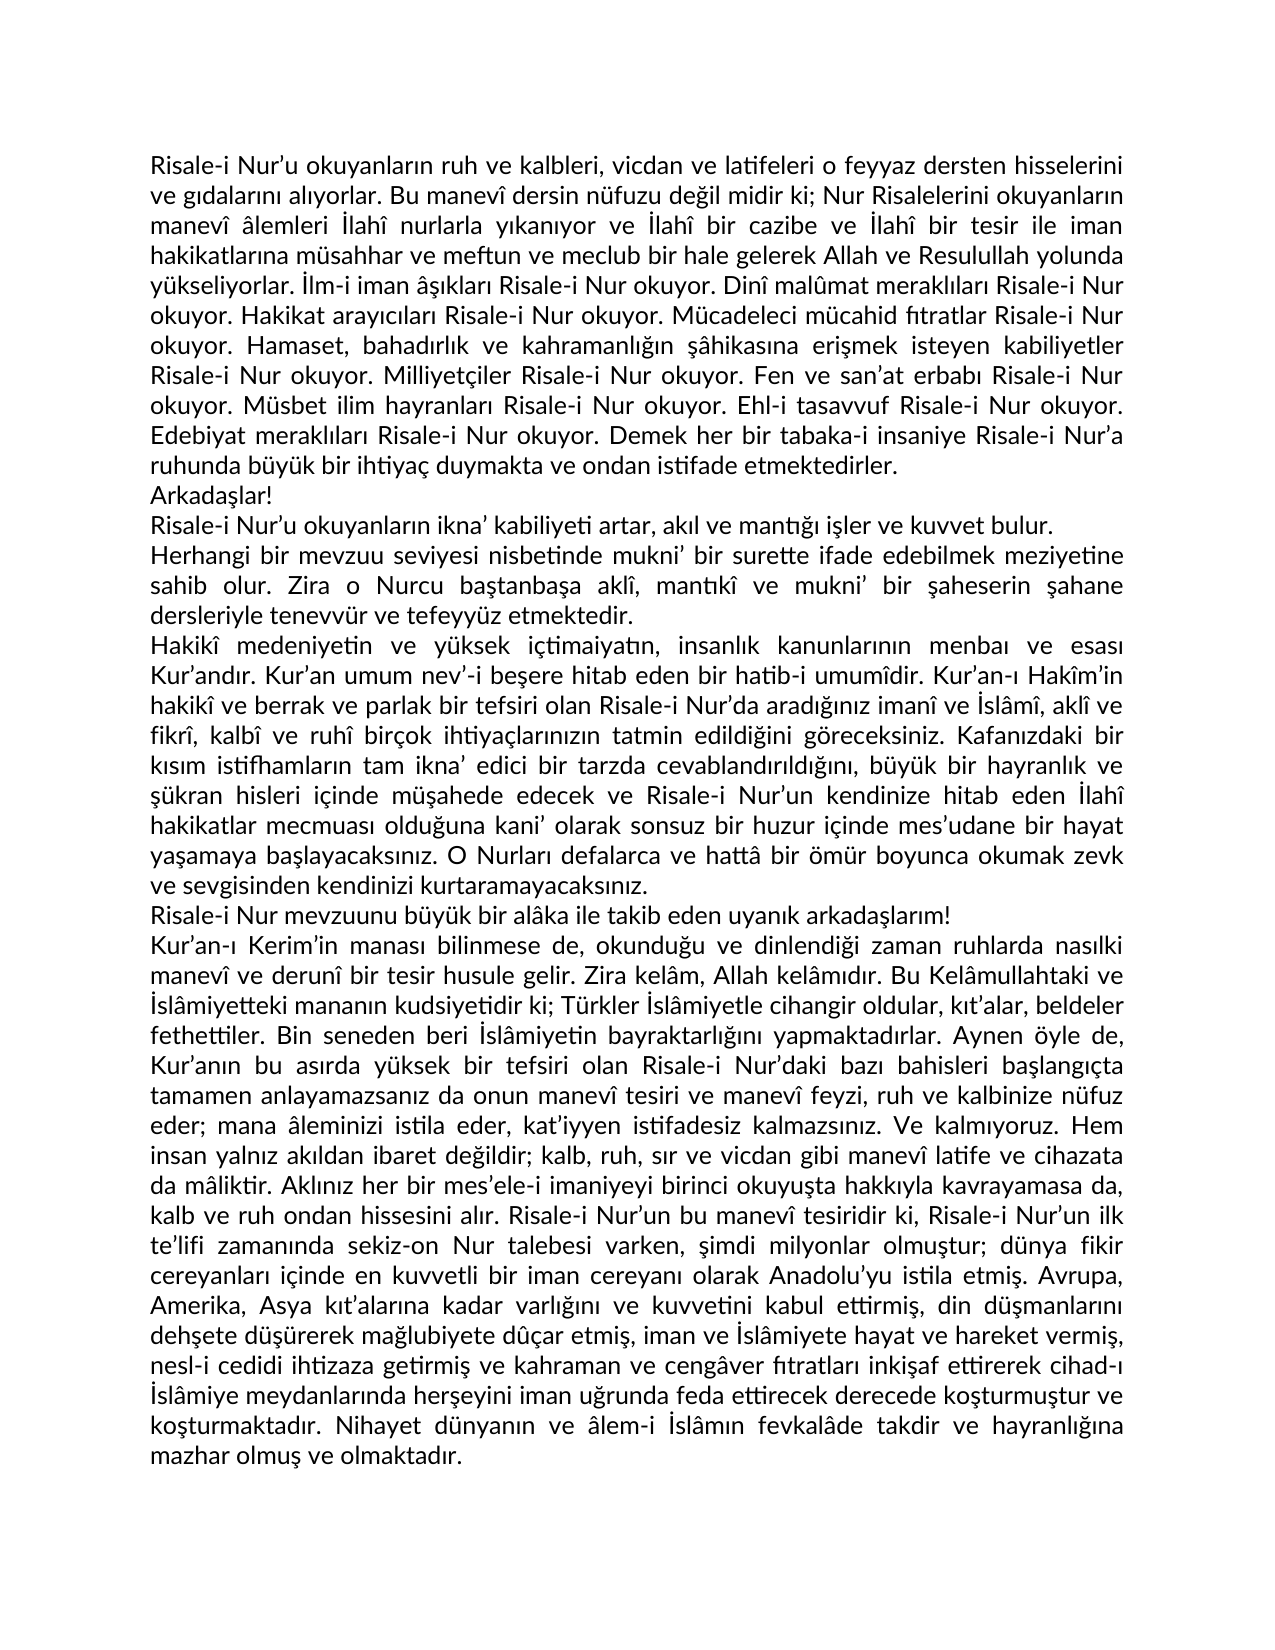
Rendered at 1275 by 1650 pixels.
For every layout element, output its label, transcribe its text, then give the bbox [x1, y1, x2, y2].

text Risale-i Nur’u okuyanların ikna’ kabiliyeti artar, akıl ve mantığı işler ve kuvvet bulur. [150, 510, 1125, 540]
text Risale-i Nur mevzuunu büyük bir alâka ile takib eden uyanık arkadaşlarım! [150, 900, 1125, 930]
text Risale-i Nur’u okuyanların ruh ve kalbleri, vicdan ve latifeleri o feyyaz dersten hisselerini ve gıdalarını alıyorlar. Bu manevî dersin nüfuzu değil midir ki; Nur Risalelerini okuyanların manevî âlemleri İlahî nurlarla yıkanıyor ve İlahî bir cazibe ve İlahî bir tesir ile iman hakikatlarına müsahhar ve meftun ve meclub bir hale gelerek Allah ve Resulullah yolunda yükseliyorlar. İlm-i iman âşıkları Risale-i Nur okuyor. Dinî malûmat meraklıları Risale-i Nur okuyor. Hakikat arayıcıları Risale-i Nur okuyor. Mücadeleci mücahid fıtratlar Risale-i Nur okuyor. Hamaset, bahadırlık ve kahramanlığın şâhikasına erişmek isteyen kabiliyetler Risale-i Nur okuyor. Milliyetçiler Risale-i Nur okuyor. Fen ve san’at erbabı Risale-i Nur okuyor. Müsbet ilim hayranları Risale-i Nur okuyor. Ehl-i tasavvuf Risale-i Nur okuyor. Edebiyat meraklıları Risale-i Nur okuyor. Demek her bir tabaka-i insaniye Risale-i Nur’a ruhunda büyük bir ihtiyaç duymakta ve ondan istifade etmektedirler. [150, 150, 1125, 480]
text Herhangi bir mevzuu seviyesi nisbetinde mukni’ bir surette ifade edebilmek meziyetine sahib olur. Zira o Nurcu baştanbaşa aklî, mantıkî ve mukni’ bir şaheserin şahane dersleriyle tenevvür ve tefeyyüz etmektedir. [150, 540, 1125, 630]
text Hakikî medeniyetin ve yüksek içtimaiyatın, insanlık kanunlarının menbaı ve esası Kur’andır. Kur’an umum nev’-i beşere hitab eden bir hatib-i umumîdir. Kur’an-ı Hakîm’in hakikî ve berrak ve parlak bir tefsiri olan Risale-i Nur’da aradığınız imanî ve İslâmî, aklî ve fikrî, kalbî ve ruhî birçok ihtiyaçlarınızın tatmin edildiğini göreceksiniz. Kafanızdaki bir kısım istifhamların tam ikna’ edici bir tarzda cevablandırıldığını, büyük bir hayranlık ve şükran hisleri içinde müşahede edecek ve Risale-i Nur’un kendinize hitab eden İlahî hakikatlar mecmuası olduğuna kani’ olarak sonsuz bir huzur içinde mes’udane bir hayat yaşamaya başlayacaksınız. O Nurları defalarca ve hattâ bir ömür boyunca okumak zevk ve sevgisinden kendinizi kurtaramayacaksınız. [150, 630, 1125, 900]
text Kur’an-ı Kerim’in manası bilinmese de, okunduğu ve dinlendiği zaman ruhlarda nasılki manevî ve derunî bir tesir husule gelir. Zira kelâm, Allah kelâmıdır. Bu Kelâmullahtaki ve İslâmiyetteki mananın kudsiyetidir ki; Türkler İslâmiyetle cihangir oldular, kıt’alar, beldeler fethettiler. Bin seneden beri İslâmiyetin bayraktarlığını yapmaktadırlar. Aynen öyle de, Kur’anın bu asırda yüksek bir tefsiri olan Risale-i Nur’daki bazı bahisleri başlangıçta tamamen anlayamazsanız da onun manevî tesiri ve manevî feyzi, ruh ve kalbinize nüfuz eder; mana âleminizi istila eder, kat’iyyen istifadesiz kalmazsınız. Ve kalmıyoruz. Hem insan yalnız akıldan ibaret değildir; kalb, ruh, sır ve vicdan gibi manevî latife ve cihazata da mâliktir. Aklınız her bir mes’ele-i imaniyeyi birinci okuyuşta hakkıyla kavrayamasa da, kalb ve ruh ondan hissesini alır. Risale-i Nur’un bu manevî tesiridir ki, Risale-i Nur’un ilk te’lifi zamanında sekiz-on Nur talebesi varken, şimdi milyonlar olmuştur; dünya fikir cereyanları içinde en kuvvetli bir iman cereyanı olarak Anadolu’yu istila etmiş. Avrupa, Amerika, Asya kıt’alarına kadar varlığını ve kuvvetini kabul ettirmiş, din düşmanlarını dehşete düşürerek mağlubiyete dûçar etmiş, iman ve İslâmiyete hayat ve hareket vermiş, nesl-i cedidi ihtizaza getirmiş ve kahraman ve cengâver fıtratları inkişaf ettirerek cihad-ı İslâmiye meydanlarında herşeyini iman uğrunda feda ettirecek derecede koşturmuştur ve koşturmaktadır. Nihayet dünyanın ve âlem-i İslâmın fevkalâde takdir ve hayranlığına mazhar olmuş ve olmaktadır. [150, 930, 1125, 1470]
text Arkadaşlar! [150, 480, 1125, 510]
